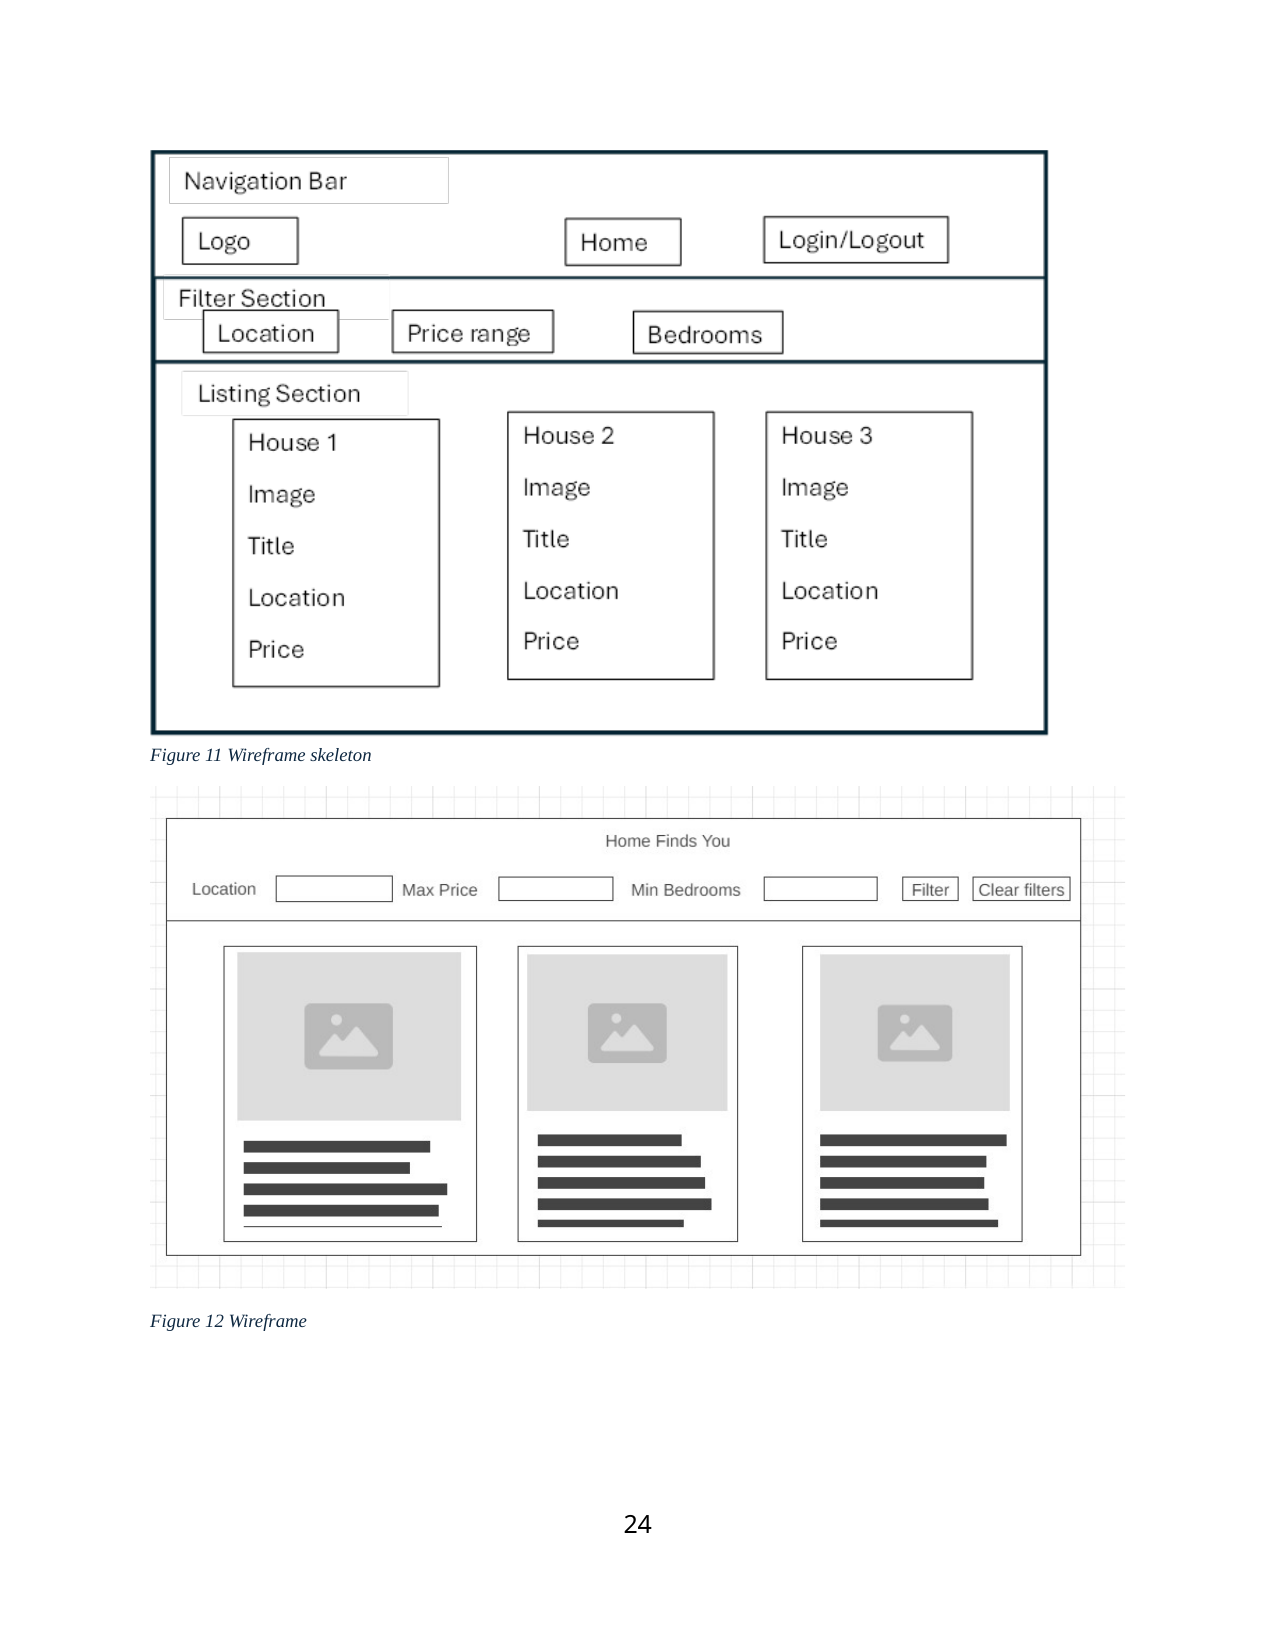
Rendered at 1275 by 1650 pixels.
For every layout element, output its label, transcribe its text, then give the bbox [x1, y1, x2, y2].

picture [150, 150, 1049, 739]
text Figure 12 Wireframe [150, 1310, 1125, 1332]
text Figure 11 Wireframe skeleton [150, 744, 1125, 765]
picture [150, 786, 1125, 1289]
